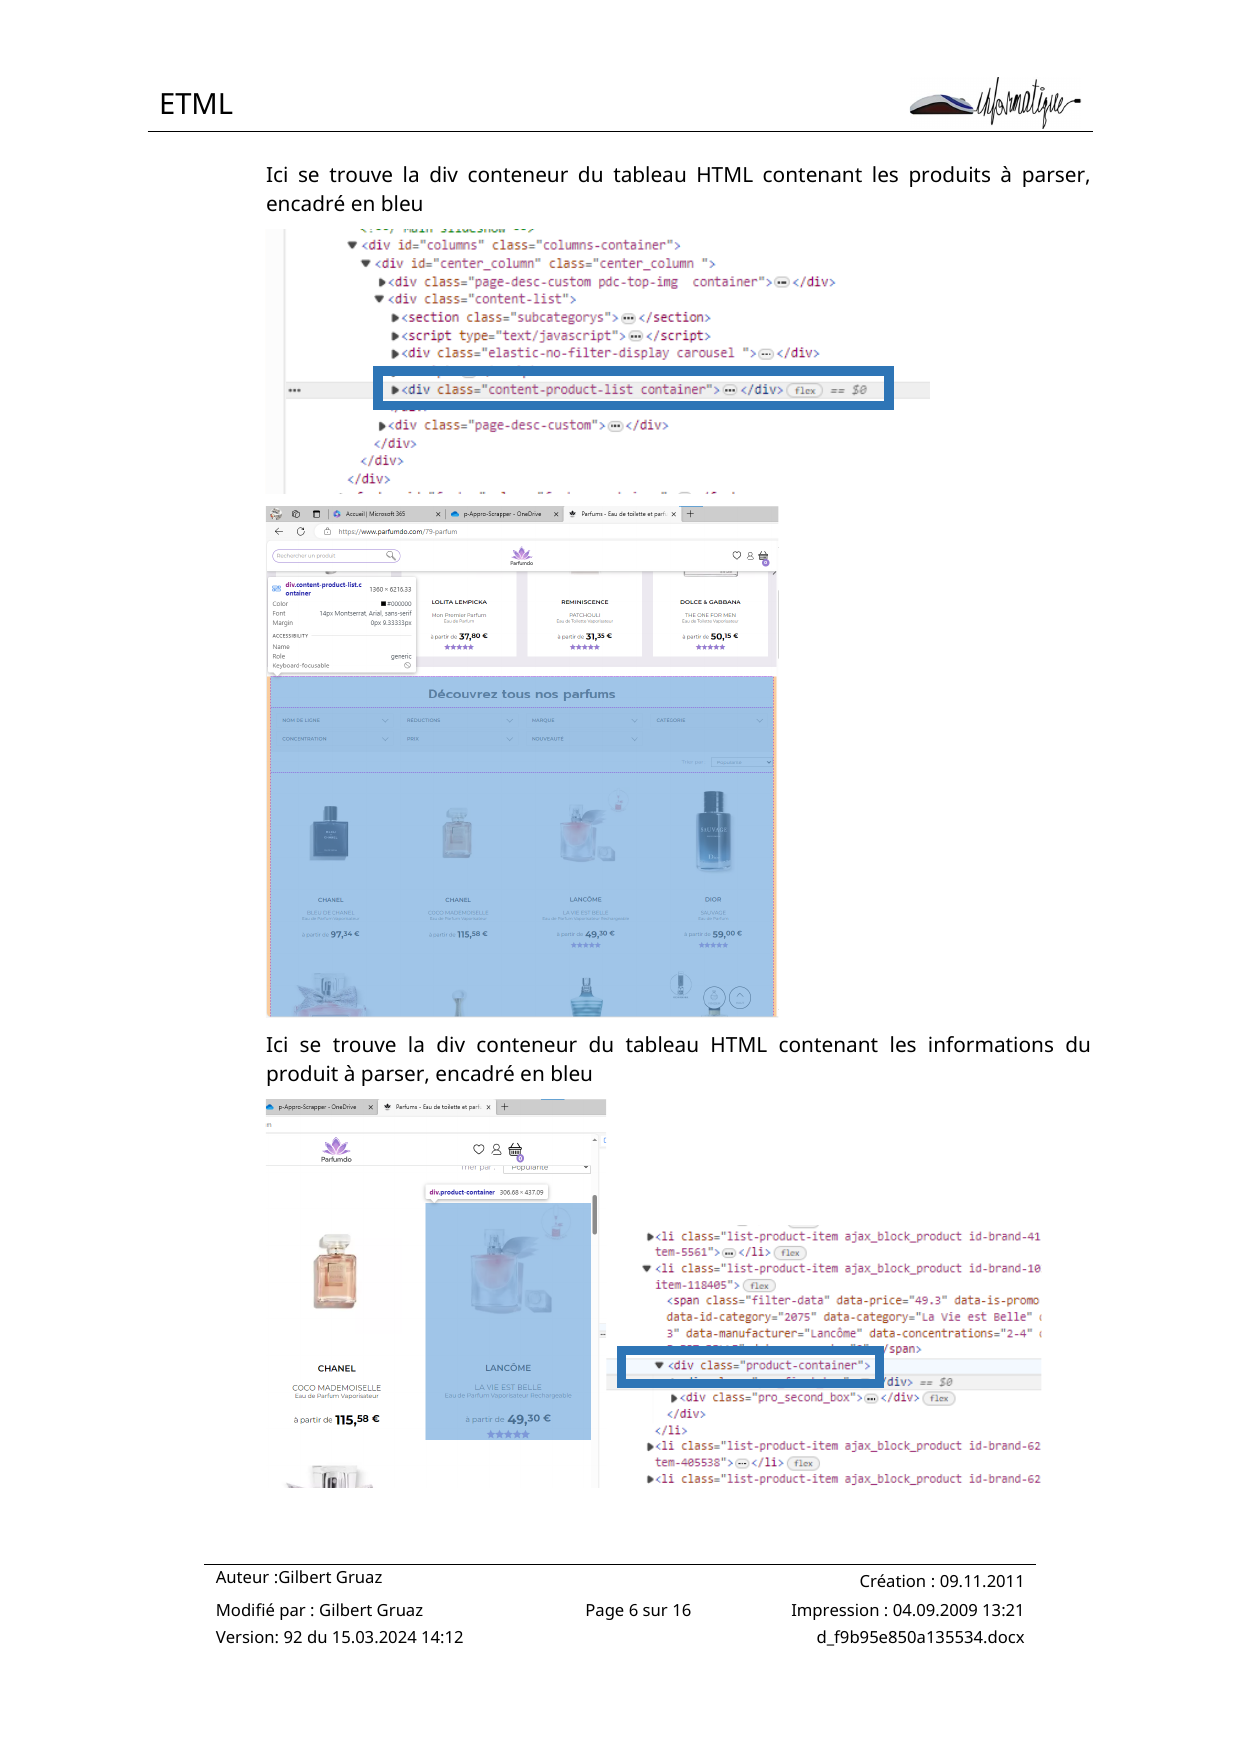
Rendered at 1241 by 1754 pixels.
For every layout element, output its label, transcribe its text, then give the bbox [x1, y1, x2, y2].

picture [265, 506, 779, 1018]
picture [265, 1099, 1042, 1488]
text Ici se trouve la div conteneur du tableau HTML contenant les produits à parser, encadré en bleu [266, 160, 1092, 217]
picture [265, 229, 930, 494]
text Ici se trouve la div conteneur du tableau HTML contenant les informations du produit à parser, encadré en bleu [266, 1030, 1092, 1087]
picture [909, 77, 1082, 129]
